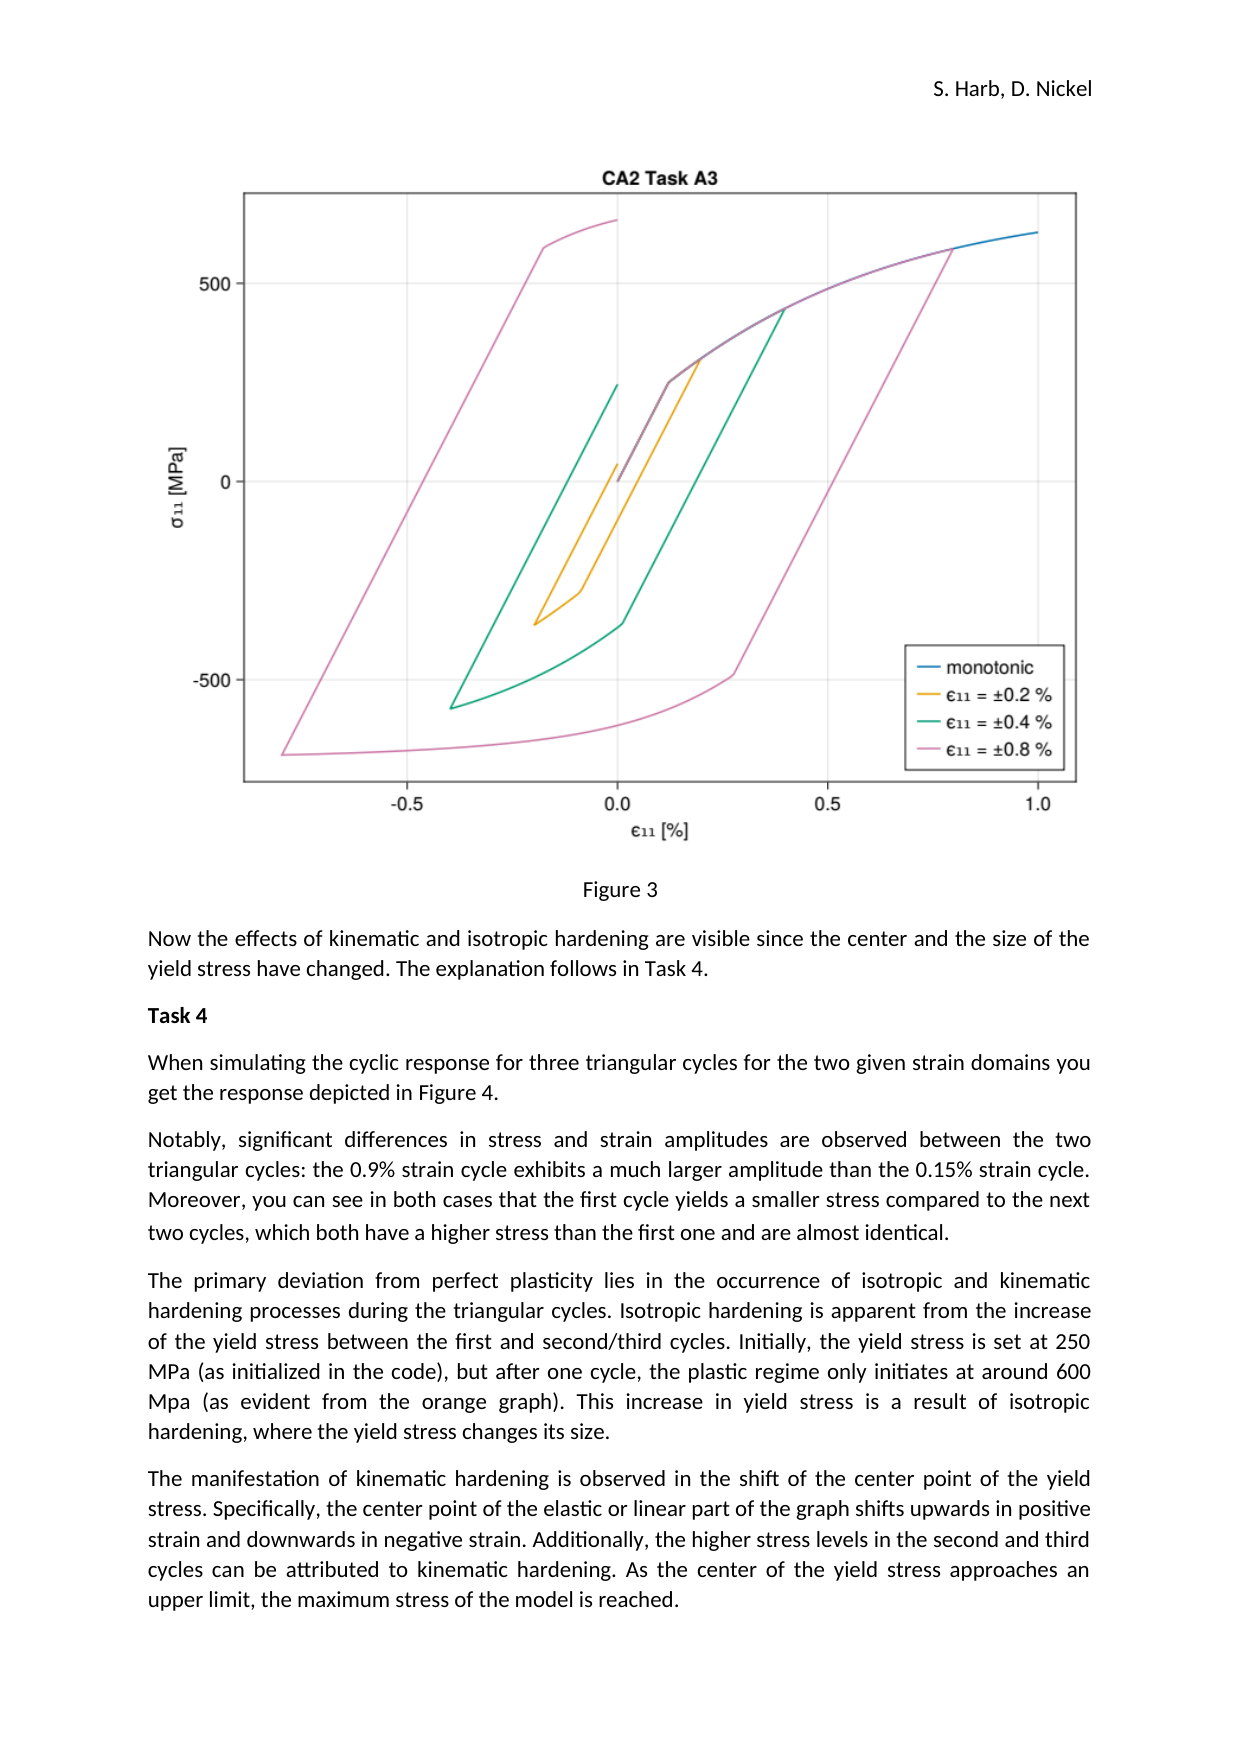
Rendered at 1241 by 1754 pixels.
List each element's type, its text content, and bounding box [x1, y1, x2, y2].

text When simulating the cyclic response for three triangular cycles for the two given strain domains you get the response depicted in Figure 4. [148, 1048, 1093, 1106]
text Now the effects of kinematic and isotropic hardening are visible since the center and the size of the yield stress have changed. The explanation follows in Task 4. [148, 924, 1093, 982]
text The manifestation of kinematic hardening is observed in the shift of the center point of the yield stress. Specifically, the center point of the elastic or linear part of the graph shifts upwards in positive strain and downwards in negative strain. Additionally, the higher stress levels in the second and third cycles can be attributed to kinematic hardening. As the center of the yield stress approaches an upper limit, the maximum stress of the model is reached. [148, 1464, 1093, 1613]
text Task 4 [148, 1001, 1093, 1029]
text Notably, significant differences in stress and strain amplitudes are observed between the two triangular cycles: the 0.9% strain cycle exhibits a much larger amplitude than the 0.15% strain cycle. Moreover, you can see in both cases that the first cycle yields a smaller stress compared to the next two cycles, which both have a higher stress than the first one and are almost identical. [148, 1125, 1093, 1247]
text The primary deviation from perfect plasticity lies in the occurrence of isotropic and kinematic hardening processes during the triangular cycles. Isotropic hardening is apparent from the increase of the yield stress between the first and second/third cycles. Initially, the yield stress is set at 250 MPa (as initialized in the code), but after one cycle, the plastic regime only initiates at around 600 Mpa (as evident from the orange graph). This increase in yield stress is a result of isotropic hardening, where the yield stress changes its size. [148, 1266, 1093, 1446]
